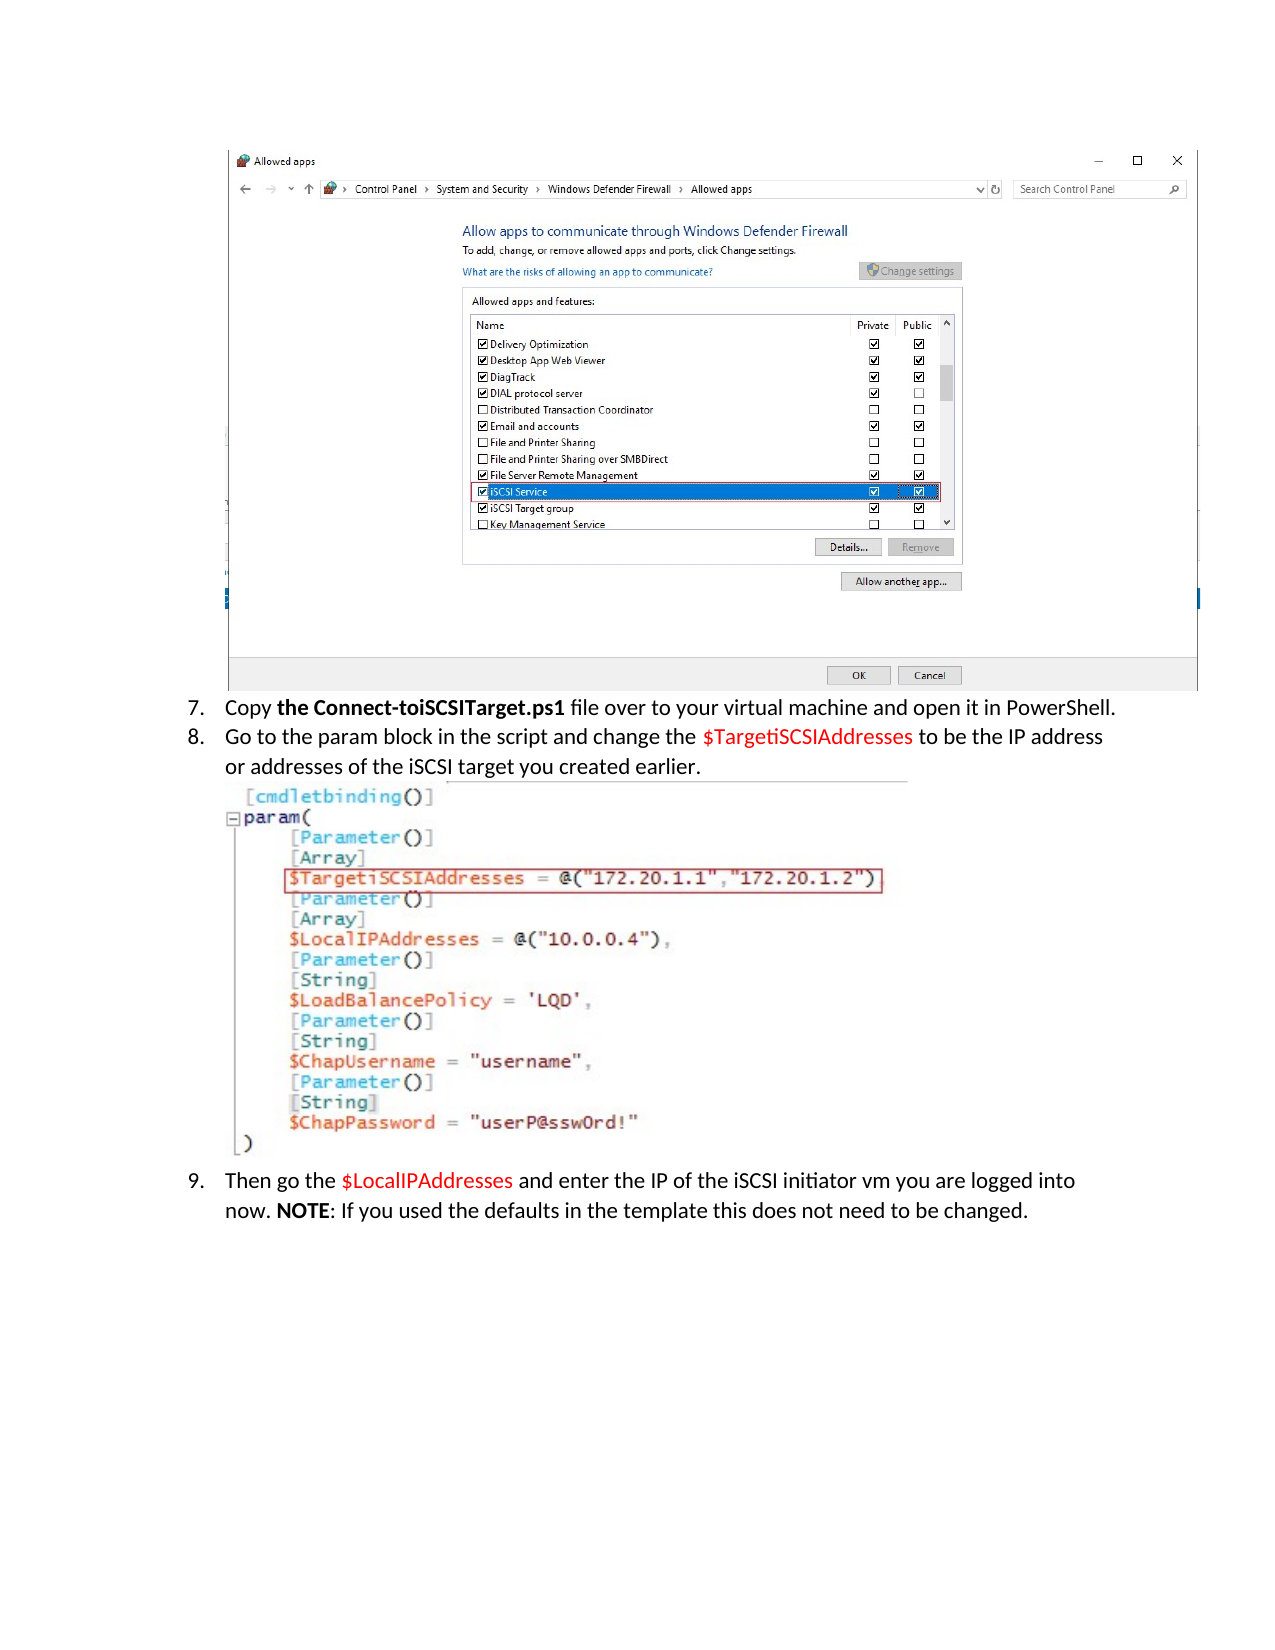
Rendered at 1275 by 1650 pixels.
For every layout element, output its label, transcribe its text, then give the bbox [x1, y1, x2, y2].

list Go to the param block in the script and change the $TargetiSCSIAddresses to be the IP address or addresses of the iSCSI target you created earlier. [187, 722, 1125, 780]
list Copy the Connect-toiSCSITarget.ps1 file over to your virtual machine and open it in PowerShell. [187, 693, 1125, 721]
list Then go the $LocalIPAddresses and enter the IP of the iSCSI initiator vm you are logged into now. NOTE: If you used the defaults in the template this does not need to be changed. [187, 1166, 1125, 1224]
picture [225, 781, 908, 1165]
picture [225, 150, 1200, 691]
